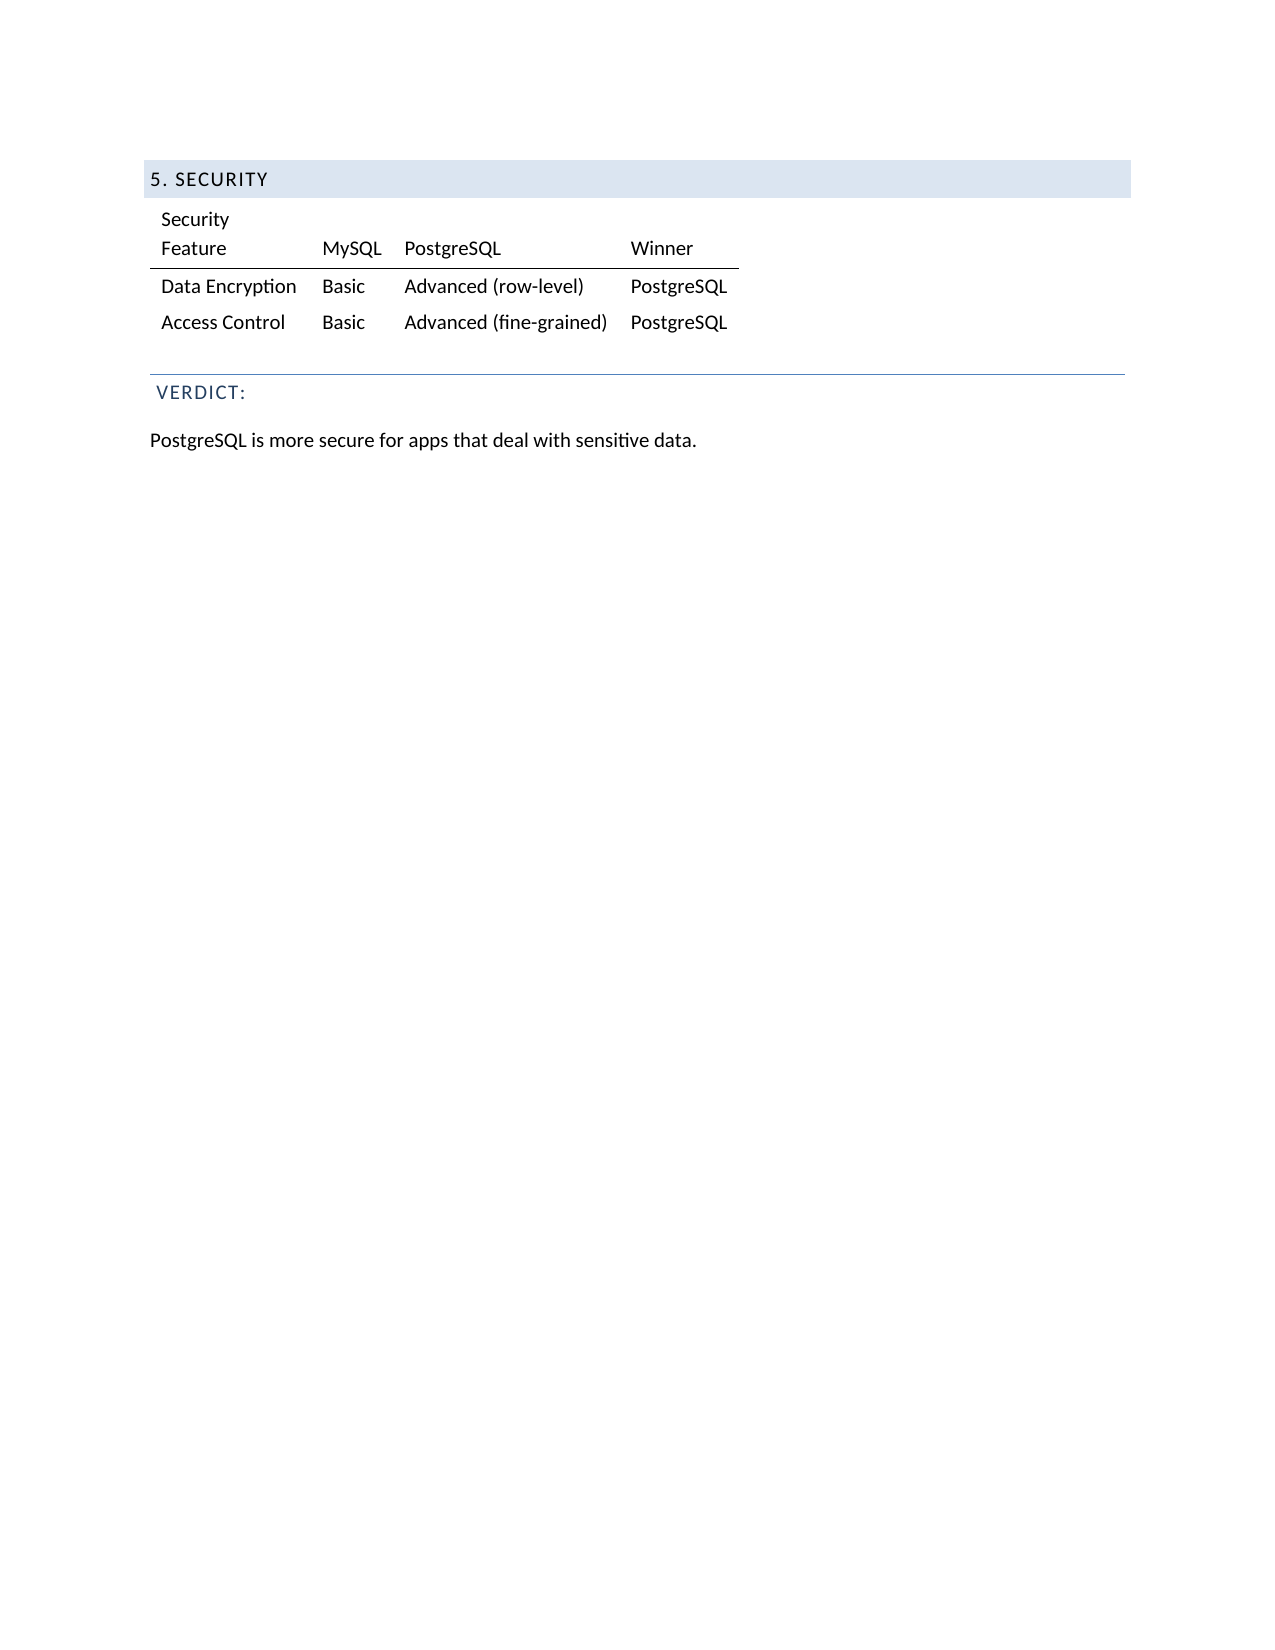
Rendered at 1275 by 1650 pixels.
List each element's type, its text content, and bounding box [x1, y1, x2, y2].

table_cell PostgreSQL [619, 306, 738, 342]
subtitle 5. Security [150, 167, 1125, 192]
table_cell PostgreSQL [619, 269, 738, 306]
table_cell Basic [311, 269, 393, 306]
table_header PostgreSQL [393, 202, 619, 268]
table_cell Advanced (fine-grained) [393, 306, 619, 342]
table_cell Data Encryption [150, 269, 311, 306]
table_cell Access Control [150, 306, 311, 342]
table_header Security Feature [150, 202, 311, 268]
table_header MySQL [311, 202, 393, 268]
subtitle Verdict: [150, 375, 1125, 404]
table_cell Basic [311, 306, 393, 342]
text PostgreSQL is more secure for apps that deal with sensitive data. [150, 427, 1125, 452]
table_cell Advanced (row-level) [393, 269, 619, 306]
table_header Winner [619, 202, 738, 268]
